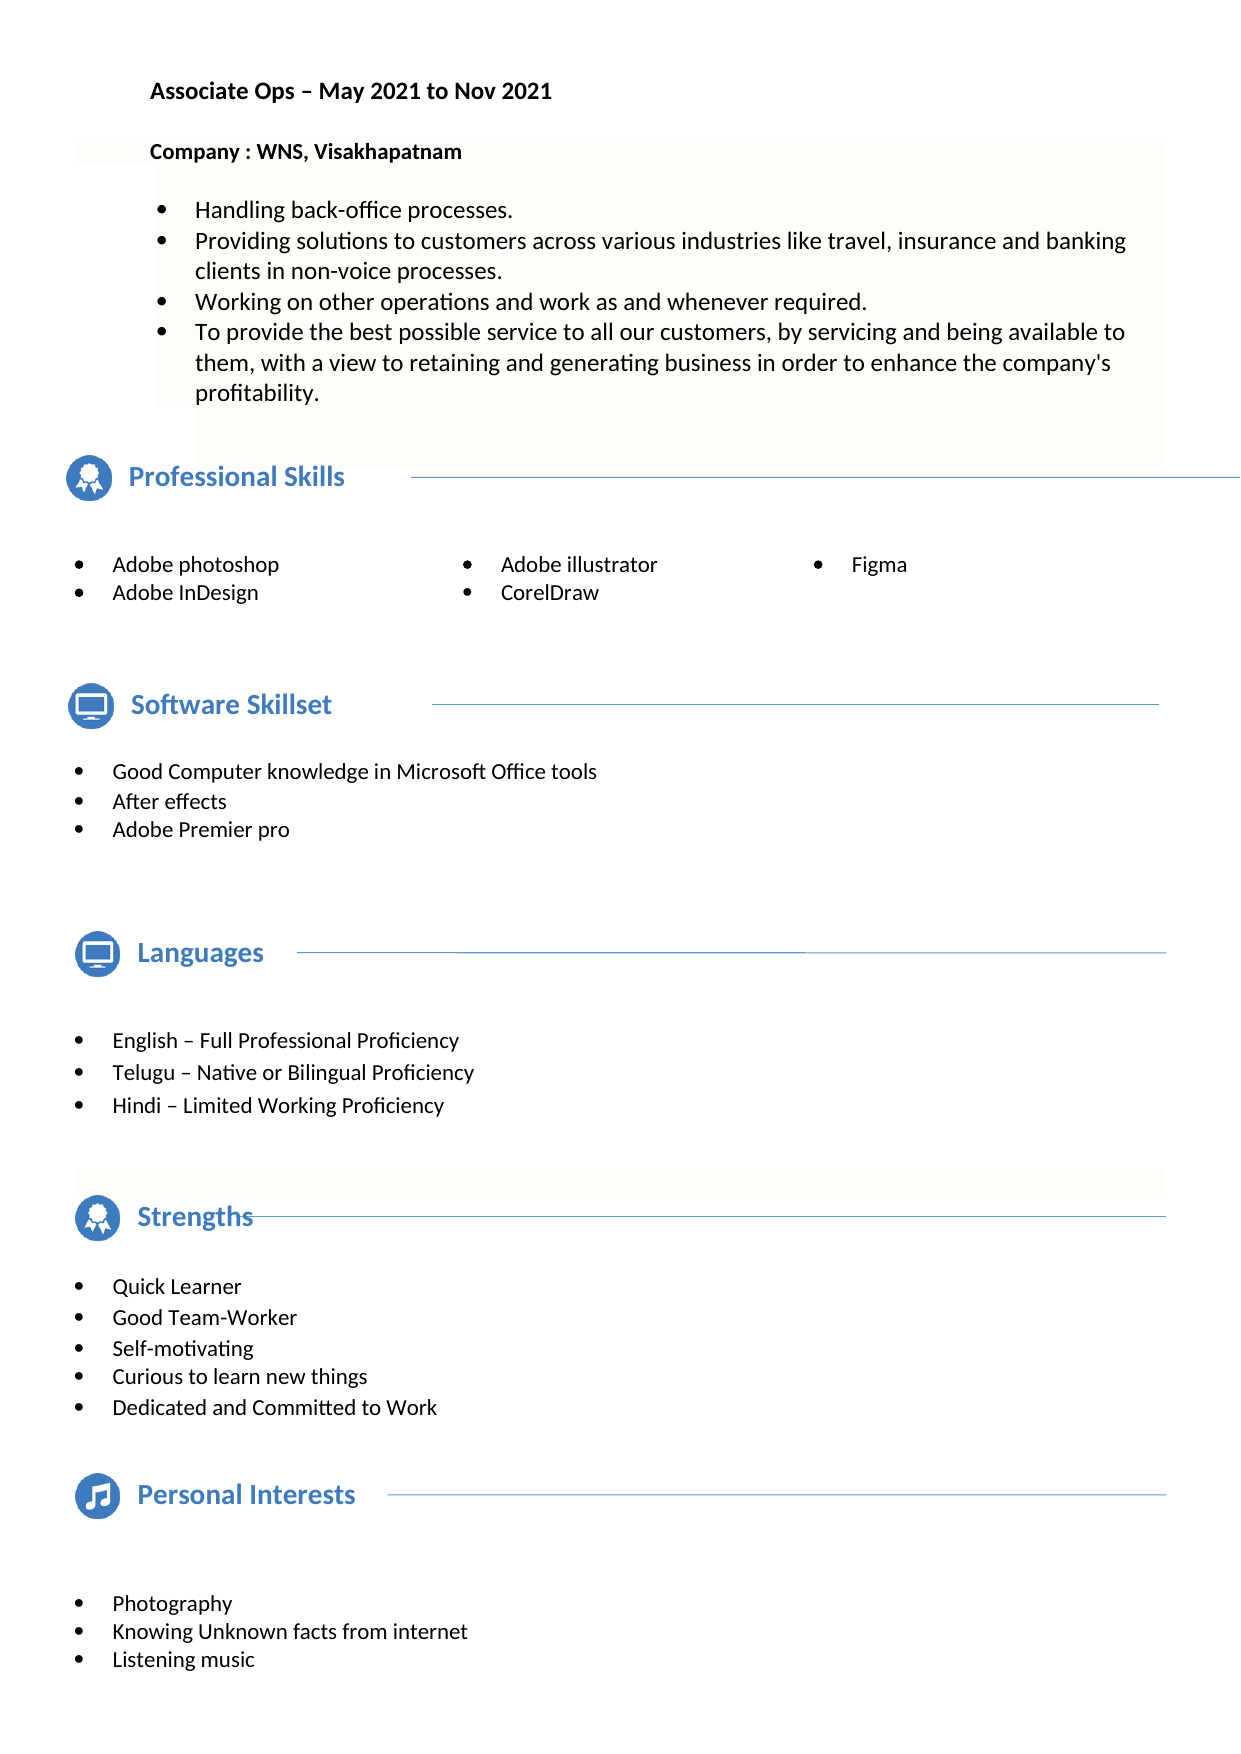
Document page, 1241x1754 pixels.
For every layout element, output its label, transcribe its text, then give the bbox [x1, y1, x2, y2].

list Good Computer knowledge in Microsoft Office tools [75, 757, 1165, 785]
list Hindi – Limited Working Proficiency [75, 1091, 1165, 1119]
list Good Team-Worker [75, 1303, 1165, 1331]
list Self-motivating [75, 1334, 1165, 1362]
list Providing solutions to customers across various industries like travel, insurance and banking clients in non-voice processes. [157, 225, 1165, 286]
list Telugu – Native or Bilingual Proficiency [75, 1058, 1165, 1087]
list Working on other operations and work as and whenever required. [157, 286, 1165, 316]
picture [75, 1473, 120, 1519]
list To provide the best possible service to all our customers, by servicing and being available to them, with a view to retaining and generating business in order to enhance the company's profitability. [157, 316, 1165, 408]
list Adobe illustrator [463, 550, 777, 578]
list Handling back-office processes. [157, 194, 1165, 225]
list Curious to learn new things [75, 1362, 1165, 1390]
picture [66, 455, 112, 501]
text Company : WNS, Visakhapatnam [75, 137, 1165, 165]
list Photography [75, 1589, 1165, 1617]
list Adobe photoshop [75, 550, 388, 578]
list After effects [75, 787, 1165, 815]
list English – Full Professional Proficiency [75, 1026, 1165, 1054]
list Adobe Premier pro [75, 815, 1165, 843]
list Listening music [75, 1645, 1165, 1673]
list Dedicated and Committed to Work [75, 1393, 1165, 1421]
picture [68, 683, 114, 729]
text Associate Ops – May 2021 to Nov 2021 [150, 75, 1187, 106]
picture [75, 931, 120, 977]
list Quick Learner [75, 1272, 1165, 1300]
list CorelDraw [463, 578, 777, 606]
list Adobe InDesign [75, 578, 388, 606]
list Figma [814, 550, 1165, 578]
picture [75, 1195, 120, 1241]
list Knowing Unknown facts from internet [75, 1617, 1165, 1645]
